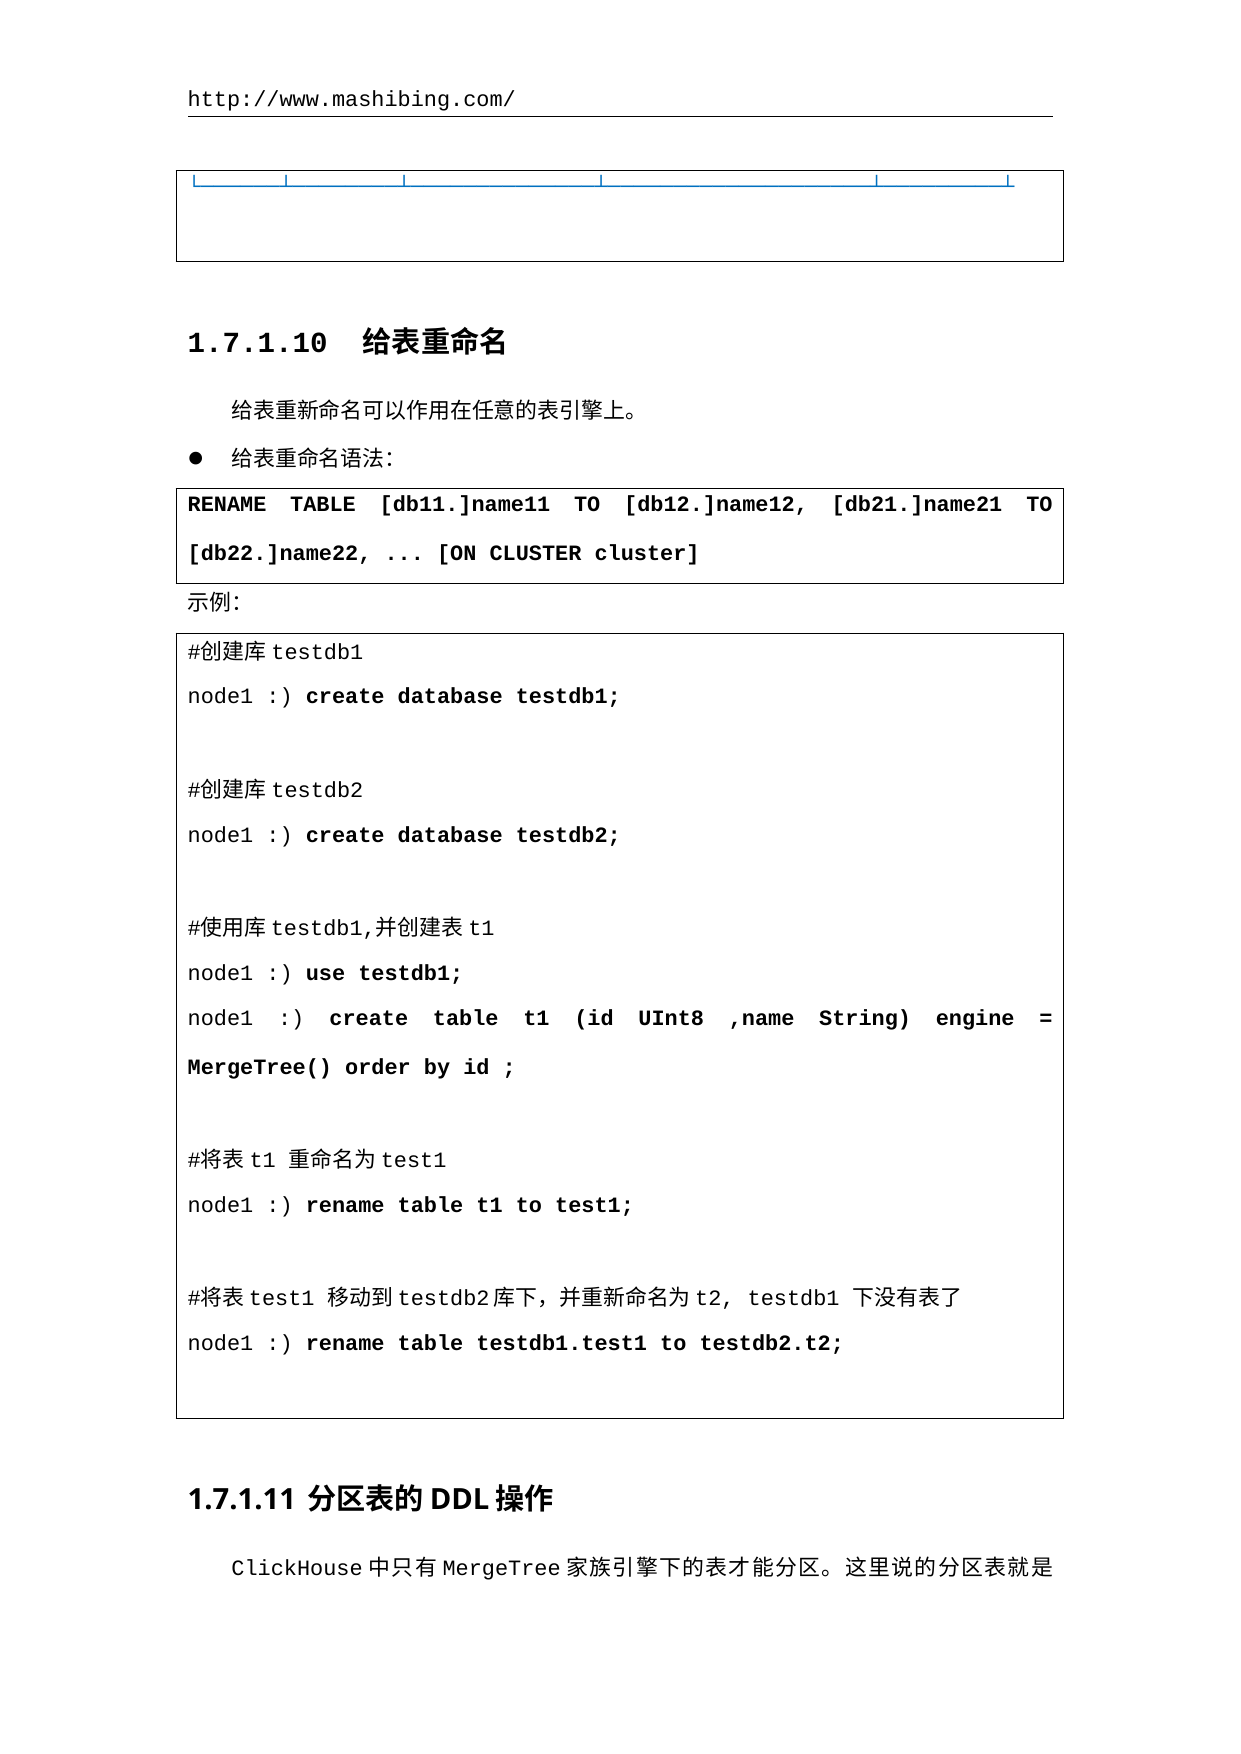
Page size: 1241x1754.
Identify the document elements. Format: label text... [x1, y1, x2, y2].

subtitle 分区表的DDL操作 [187, 1464, 1053, 1529]
table_header RENAME TABLE [db11.]name11 TO [db12.]name12, [db21.]name21 TO [db22.]name22, ... [ON CLUSTER cluster] [177, 489, 1063, 583]
subtitle 给表重命名 [187, 307, 1053, 372]
text 示例： [187, 584, 1053, 617]
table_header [177, 171, 1063, 261]
list 给表重命名语法： [187, 441, 1053, 472]
table_header #创建库 testdb1 node1 :) create database testdb1; #创建库 testdb2 node1 :) create database testdb2; #使用库testdb1,并创建表 t1 node1 :) use testdb1; node1 :) create table t1 (id UInt8 ,name String) engine = MergeTree() order by id ; #将表 t1 重命名为test1 node1 :) rename table t1 to test1; #将表test1 移动到testdb2库下，并重新命名为t2, testdb1 下没有表了 node1 :) rename table testdb1.test1 to testdb2.t2; [177, 634, 1063, 1418]
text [187, 1550, 1053, 1582]
text 给表重新命名可以作用在任意的表引擎上。 [187, 393, 1053, 425]
